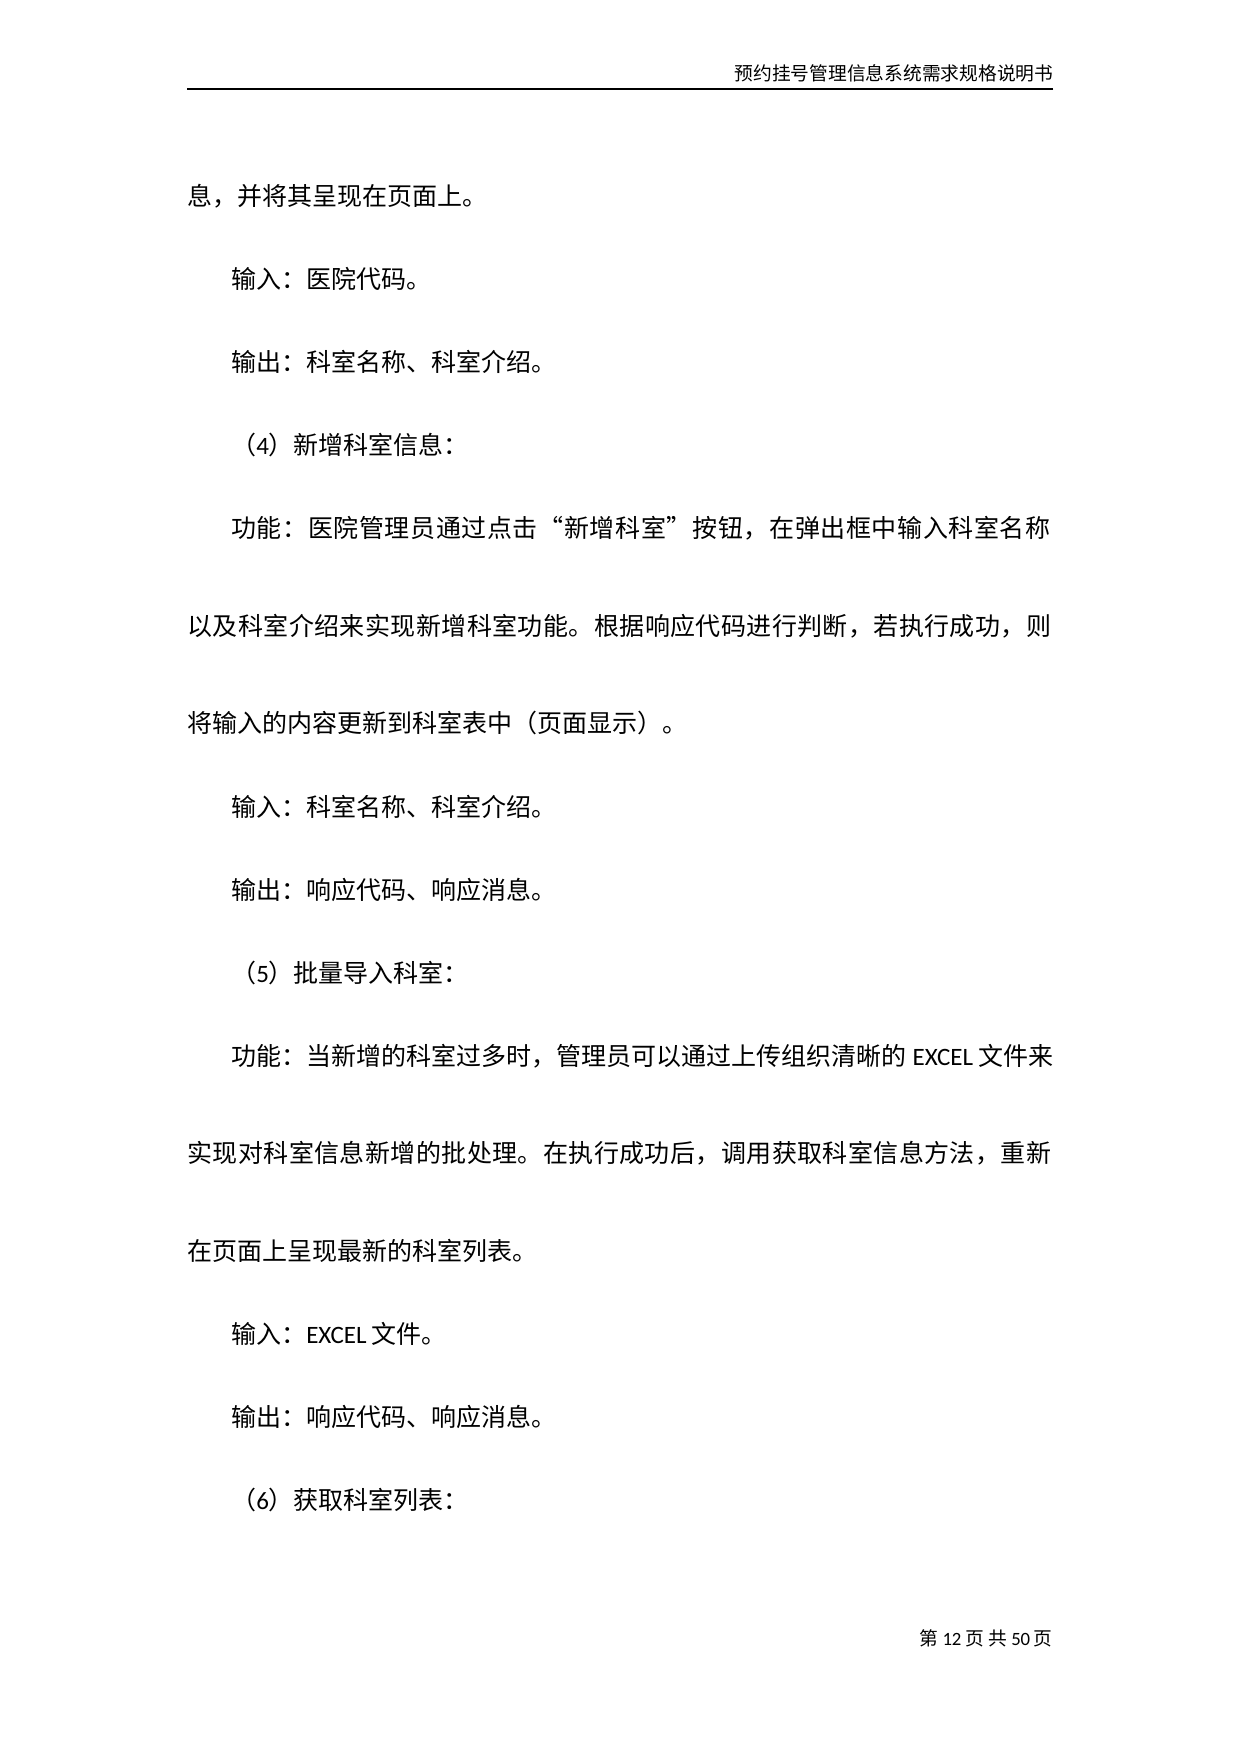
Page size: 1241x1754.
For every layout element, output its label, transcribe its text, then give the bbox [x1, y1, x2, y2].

list 功能：当新增的科室过多时，管理员可以通过上传组织清晰的EXCEL文件来实现对科室信息新增的批处理。在执行成功后，调用获取科室信息方法，重新在页面上呈现最新的科室列表。 [187, 1022, 1053, 1282]
list 输入：医院代码。 [187, 245, 1053, 310]
list 输出：科室名称、科室介绍。 [187, 328, 1053, 393]
list 输入：EXCEL文件。 [187, 1300, 1053, 1365]
list 新增科室信息： [187, 411, 1053, 476]
list 获取科室列表： [187, 1466, 1053, 1531]
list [187, 162, 1053, 227]
list 输出：响应代码、响应消息。 [187, 1383, 1053, 1448]
list 功能：医院管理员通过点击“新增科室”按钮，在弹出框中输入科室名称以及科室介绍来实现新增科室功能。根据响应代码进行判断，若执行成功，则将输入的内容更新到科室表中（页面显示）。 [187, 494, 1053, 754]
list 输入：科室名称、科室介绍。 [187, 773, 1053, 838]
list 输出：响应代码、响应消息。 [187, 856, 1053, 921]
list 批量导入科室： [187, 939, 1053, 1004]
